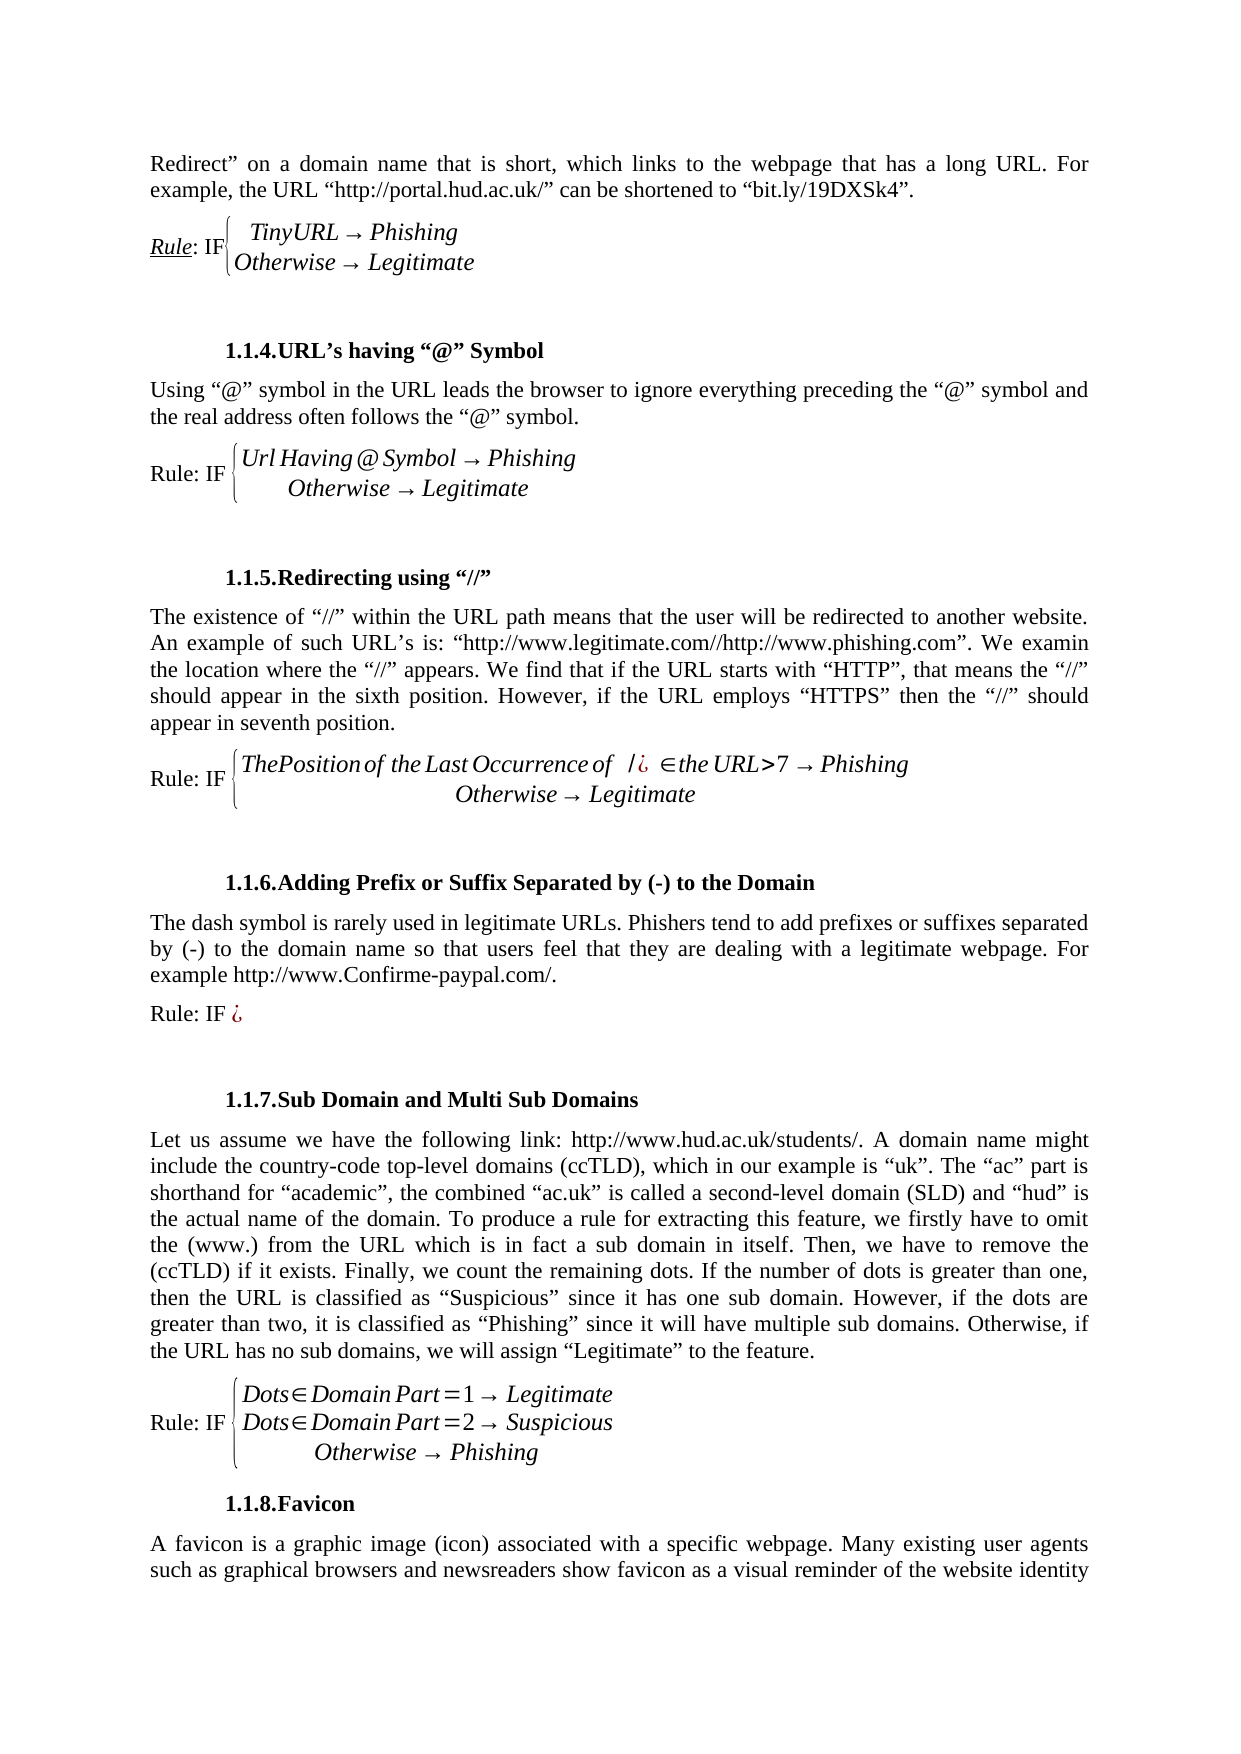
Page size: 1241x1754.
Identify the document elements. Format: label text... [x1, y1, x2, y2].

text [150, 150, 1090, 203]
text The existence of “//” within the URL path means that the user will be redirected to another website. An example of such URL’s is: “http://www.legitimate.com//http://www.phishing.com”. We examin the location where the “//” appears. We find that if the URL starts with “HTTP”, that means the “//” should appear in the sixth position. However, if the URL employs “HTTPS” then the “//” should appear in seventh position. [150, 603, 1090, 735]
text Rule: IF [150, 1000, 1090, 1027]
text Rule: IF [150, 442, 1090, 504]
subtitle Adding Prefix or Suffix Separated by (-) to the Domain [225, 869, 1090, 896]
text Rule: IF [150, 215, 1090, 277]
subtitle Favicon [225, 1490, 1090, 1517]
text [150, 1530, 1090, 1582]
text Using “@” symbol in the URL leads the browser to ignore everything preceding the “@” symbol and the real address often follows the “@” symbol. [150, 377, 1090, 429]
text Let us assume we have the following link: http://www.hud.ac.uk/students/. A domain name might include the country-code top-level domains (ccTLD), which in our example is “uk”. The “ac” part is shorthand for “academic”, the combined “ac.uk” is called a second-level domain (SLD) and “hud” is the actual name of the domain. To produce a rule for extracting this feature, we firstly have to omit the (www.) from the URL which is in fact a sub domain in itself. Then, we have to remove the (ccTLD) if it exists. Finally, we count the remaining dots. If the number of dots is greater than one, then the URL is classified as “Suspicious” since it has one sub domain. However, if the dots are greater than two, it is classified as “Phishing” since it will have multiple sub domains. Otherwise, if the URL has no sub domains, we will assign “Legitimate” to the feature. [150, 1126, 1090, 1363]
subtitle Redirecting using “//” [225, 564, 1090, 590]
text Rule: IF [150, 1376, 1090, 1469]
text Rule: IF [150, 747, 1090, 809]
subtitle URL’s having “@” Symbol [225, 337, 1090, 363]
text The dash symbol is rarely used in legitimate URLs. Phishers tend to add prefixes or suffixes separated by (-) to the domain name so that users feel that they are dealing with a legitimate webpage. For example http://www.Confirme-paypal.com/. [150, 909, 1090, 988]
subtitle Sub Domain and Multi Sub Domains [225, 1086, 1090, 1113]
